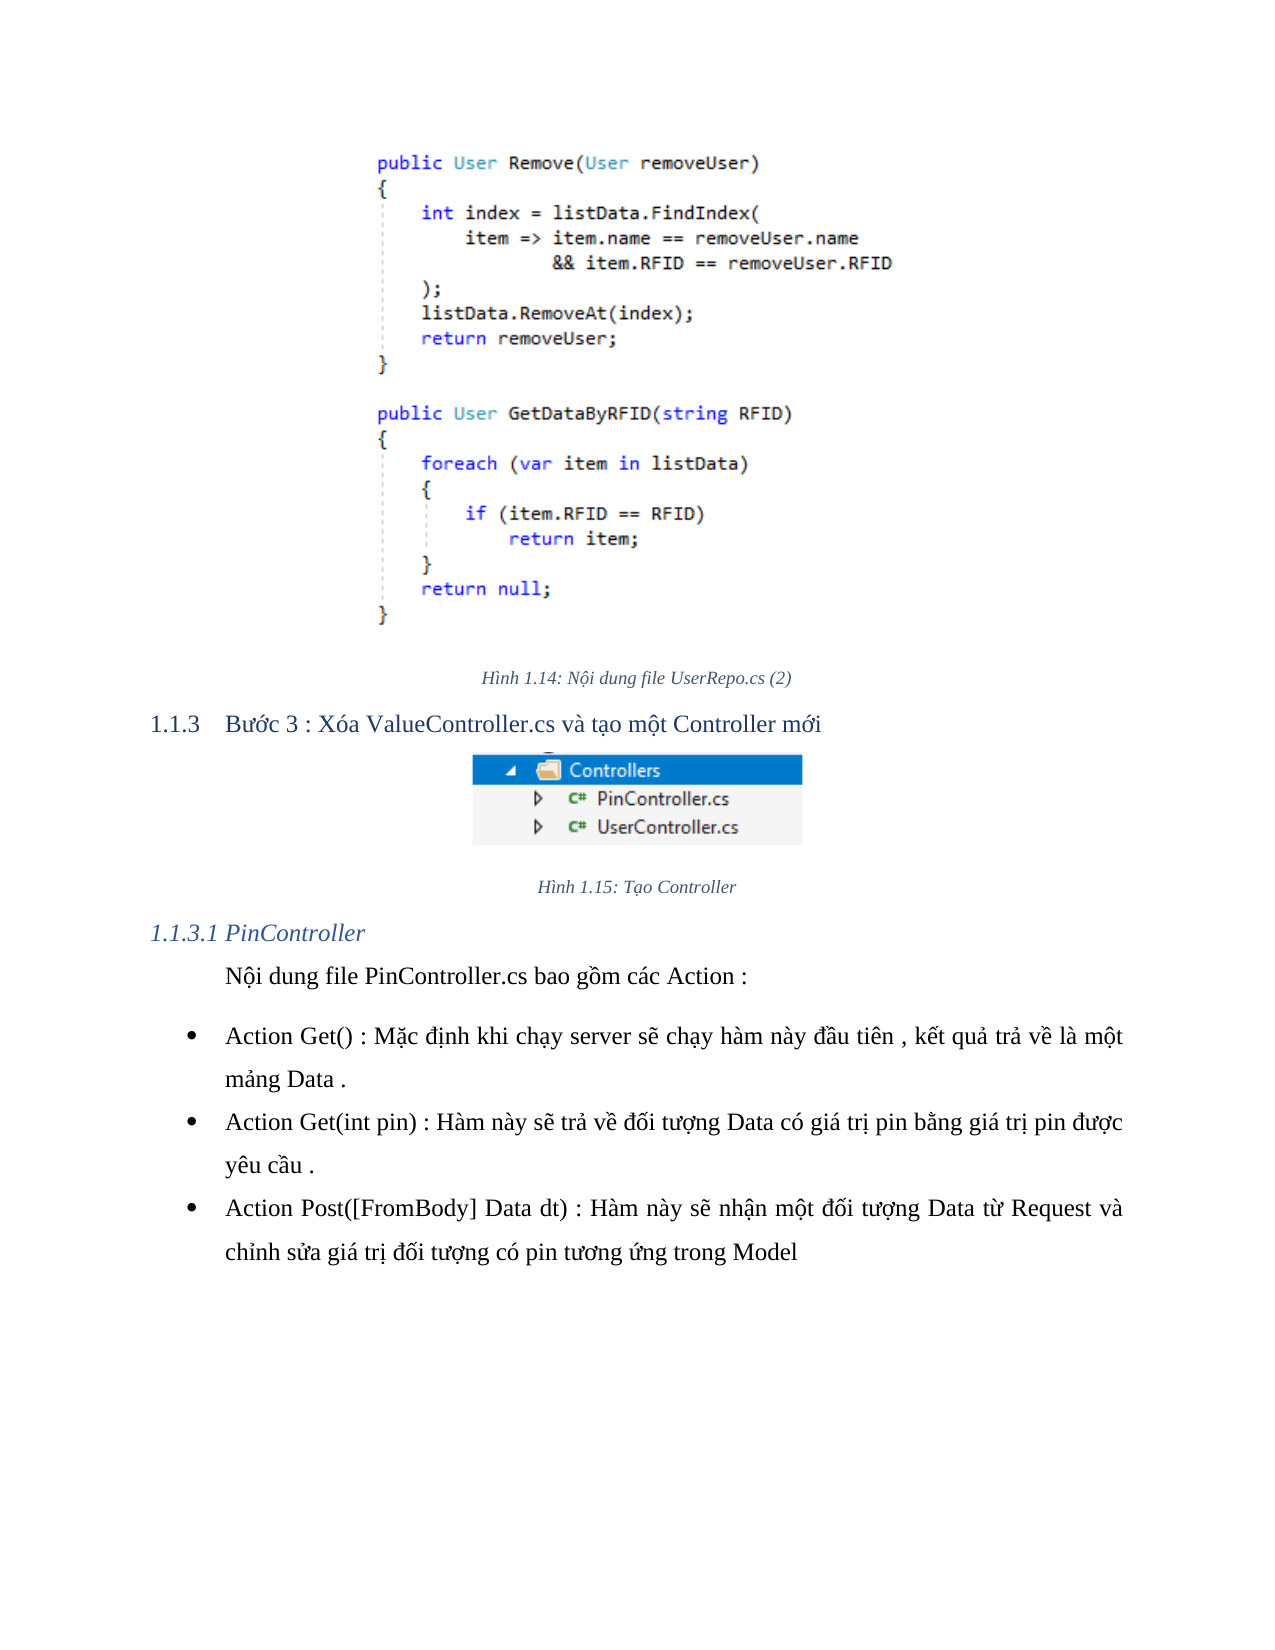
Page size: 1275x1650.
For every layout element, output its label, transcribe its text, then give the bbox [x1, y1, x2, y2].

text Hình 1.15: Tạo Controller [150, 876, 1125, 897]
picture [472, 752, 803, 845]
list Action Get(int pin) : Hàm này sẽ trả về đối tượng Data có giá trị pin bằng giá trị pin được yêu cầu . [187, 1107, 1125, 1179]
subtitle Bước 3 : Xóa ValueController.cs và tạo một Controller mới [150, 709, 1125, 738]
picture [368, 150, 908, 636]
list Action Post([FromBody] Data dt) : Hàm này sẽ nhận một đối tượng Data từ Request và chỉnh sửa giá trị đối tượng có pin tương ứng trong Model [187, 1193, 1125, 1265]
text Hình 1.14: Nội dung file UserRepo.cs (2) [150, 667, 1125, 688]
list Action Get() : Mặc định khi chạy server sẽ chạy hàm này đầu tiên , kết quả trả về là một mảng Data . [187, 1021, 1125, 1093]
list Nội dung file PinController.cs bao gồm các Action : [150, 961, 1125, 990]
subtitle PinController [150, 918, 1125, 947]
